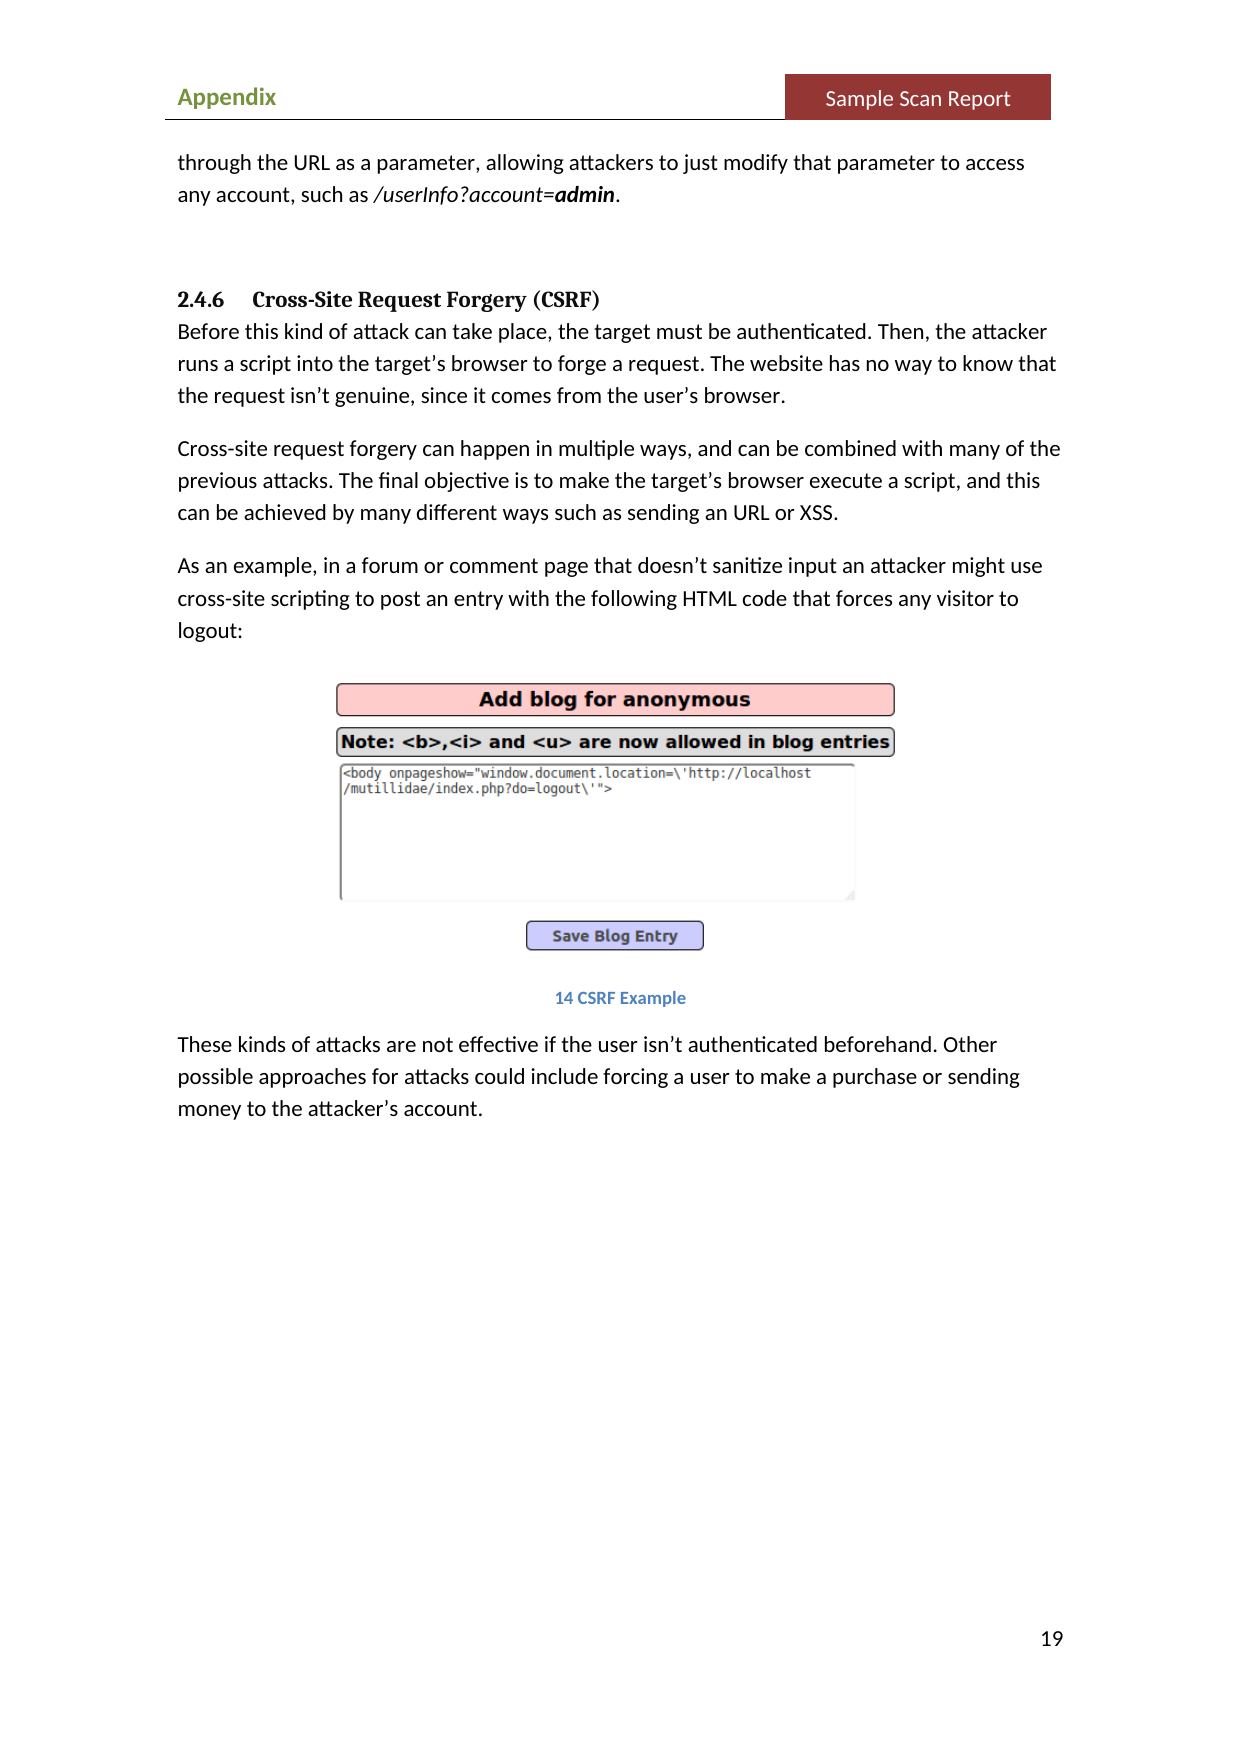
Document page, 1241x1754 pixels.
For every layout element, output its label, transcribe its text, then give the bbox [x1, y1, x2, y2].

text Before this kind of attack can take place, the target must be authenticated. Then, the attacker runs a script into the target’s browser to forge a request. The website has no way to know that the request isn’t genuine, since it comes from the user’s browser. [177, 317, 1063, 409]
text These kinds of attacks are not effective if the user isn’t authenticated beforehand. Other possible approaches for attacks could include forcing a user to make a purchase or sending money to the attacker’s account. [177, 1030, 1063, 1122]
text 14 CSRF Example [177, 986, 1063, 1009]
text As an example, in a forum or comment page that doesn’t sanitize input an attacker might use cross-site scripting to post an entry with the following HTML code that forces any visitor to logout: [177, 552, 1063, 644]
picture [333, 668, 907, 961]
subtitle Cross-Site Request Forgery (CSRF) [177, 287, 1063, 313]
text Cross-site request forgery can happen in multiple ways, and can be combined with many of the previous attacks. The final objective is to make the target’s browser execute a script, and this can be achieved by many different ways such as sending an URL or XSS. [177, 434, 1063, 527]
